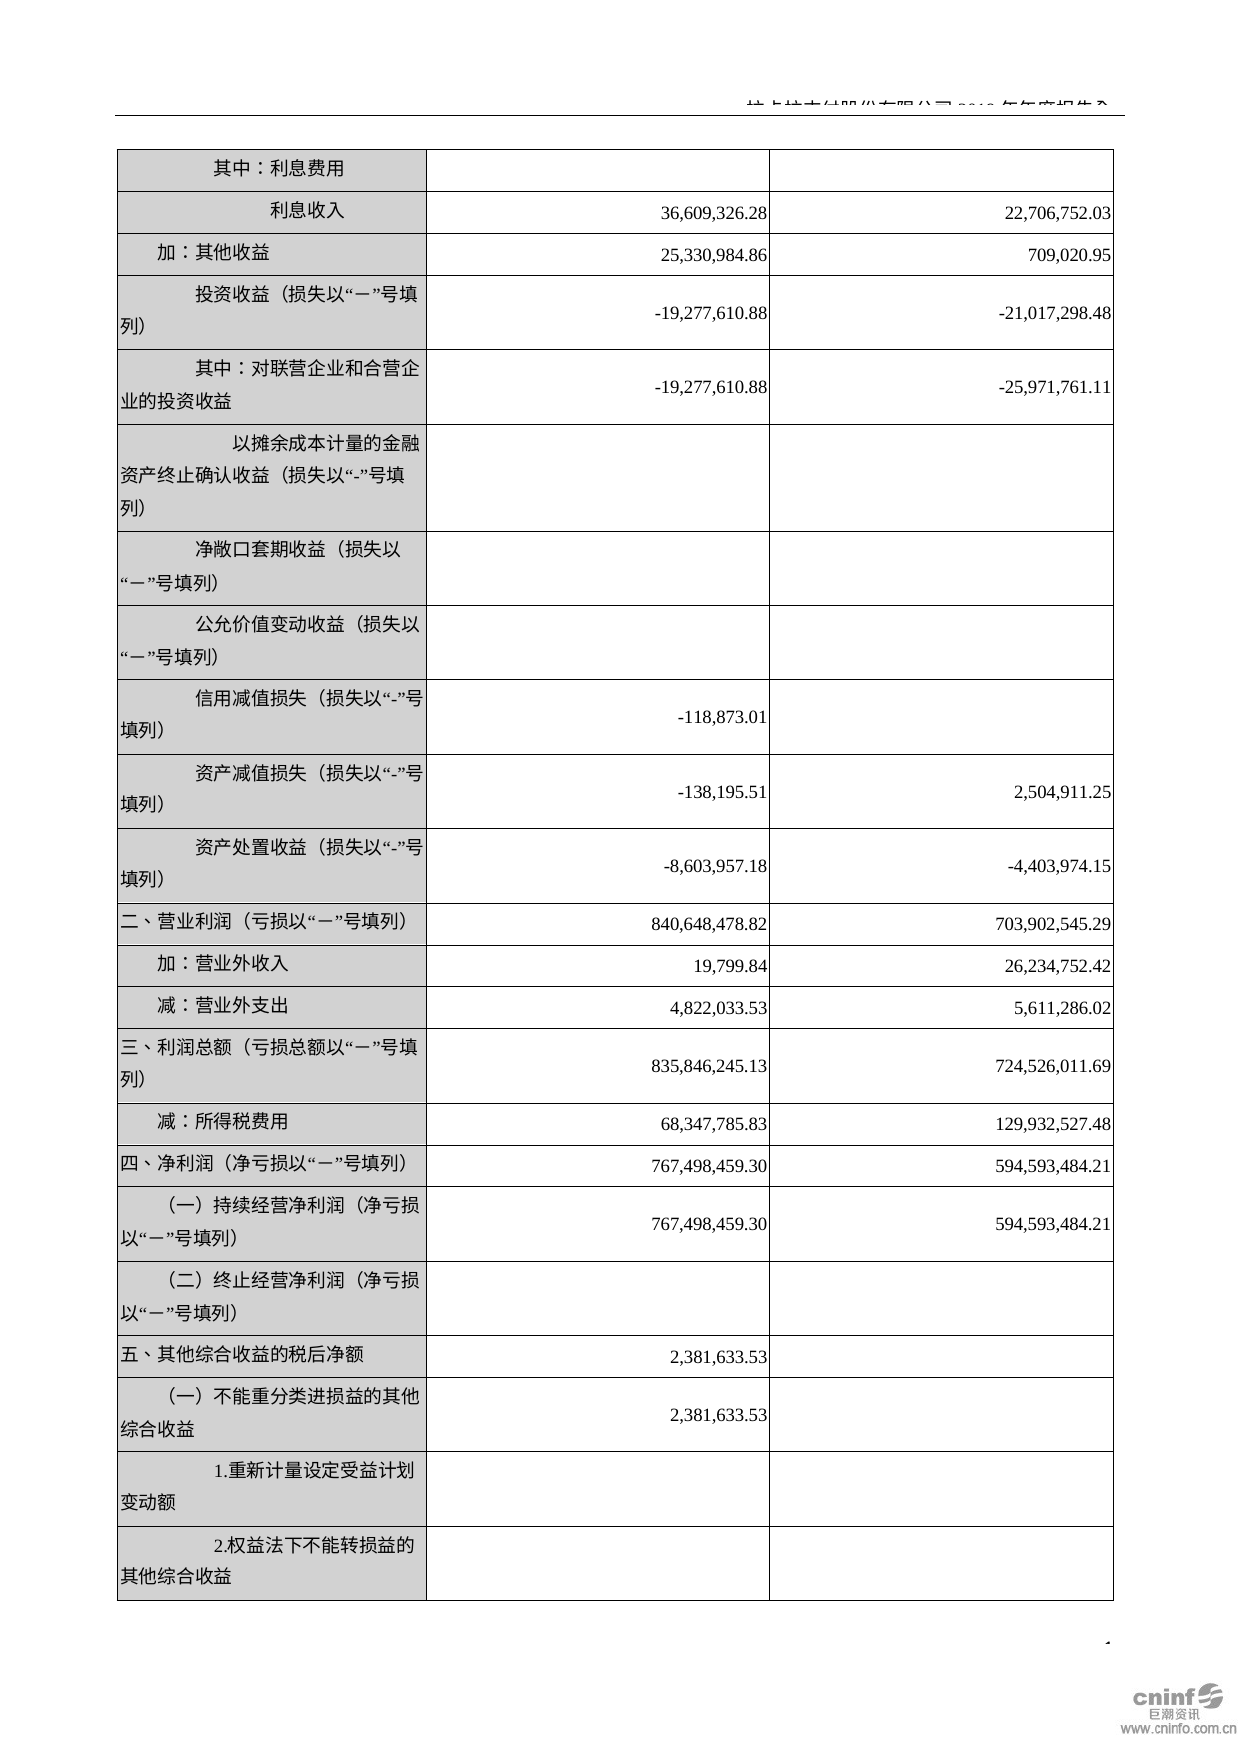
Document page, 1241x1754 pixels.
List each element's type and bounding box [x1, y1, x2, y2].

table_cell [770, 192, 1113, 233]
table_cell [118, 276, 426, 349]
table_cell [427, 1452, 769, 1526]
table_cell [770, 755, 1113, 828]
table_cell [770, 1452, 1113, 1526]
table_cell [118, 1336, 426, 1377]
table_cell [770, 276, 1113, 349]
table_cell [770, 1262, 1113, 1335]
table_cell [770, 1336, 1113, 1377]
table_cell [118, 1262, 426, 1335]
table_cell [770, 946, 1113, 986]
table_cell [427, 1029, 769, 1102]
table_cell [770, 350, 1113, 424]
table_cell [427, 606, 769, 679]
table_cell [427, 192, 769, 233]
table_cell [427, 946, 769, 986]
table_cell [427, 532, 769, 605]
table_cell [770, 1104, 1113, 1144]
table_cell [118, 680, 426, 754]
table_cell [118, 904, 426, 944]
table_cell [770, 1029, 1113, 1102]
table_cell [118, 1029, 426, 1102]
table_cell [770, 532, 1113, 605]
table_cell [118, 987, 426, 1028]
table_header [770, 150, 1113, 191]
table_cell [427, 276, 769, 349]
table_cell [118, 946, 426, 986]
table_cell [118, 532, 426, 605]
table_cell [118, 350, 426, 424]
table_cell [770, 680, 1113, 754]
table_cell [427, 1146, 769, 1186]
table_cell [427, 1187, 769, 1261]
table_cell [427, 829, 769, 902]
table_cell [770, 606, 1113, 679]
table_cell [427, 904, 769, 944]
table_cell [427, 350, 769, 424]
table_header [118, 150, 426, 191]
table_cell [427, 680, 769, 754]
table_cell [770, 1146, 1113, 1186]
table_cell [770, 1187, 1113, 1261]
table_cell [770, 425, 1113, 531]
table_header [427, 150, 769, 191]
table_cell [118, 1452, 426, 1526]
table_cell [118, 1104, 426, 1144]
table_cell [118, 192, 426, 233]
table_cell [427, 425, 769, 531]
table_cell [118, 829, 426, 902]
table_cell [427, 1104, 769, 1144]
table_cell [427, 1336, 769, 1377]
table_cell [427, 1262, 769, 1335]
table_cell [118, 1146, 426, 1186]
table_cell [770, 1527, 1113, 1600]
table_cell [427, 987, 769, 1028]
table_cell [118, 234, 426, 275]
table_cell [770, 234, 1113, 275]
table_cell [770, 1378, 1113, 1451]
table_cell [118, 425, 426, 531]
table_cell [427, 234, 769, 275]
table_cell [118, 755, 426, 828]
picture [1115, 1680, 1240, 1737]
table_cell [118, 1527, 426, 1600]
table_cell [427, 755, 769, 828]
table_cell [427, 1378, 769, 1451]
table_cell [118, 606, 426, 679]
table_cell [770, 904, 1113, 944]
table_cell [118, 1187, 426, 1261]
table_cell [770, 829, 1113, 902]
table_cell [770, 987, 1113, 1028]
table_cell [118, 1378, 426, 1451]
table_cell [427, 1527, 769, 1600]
